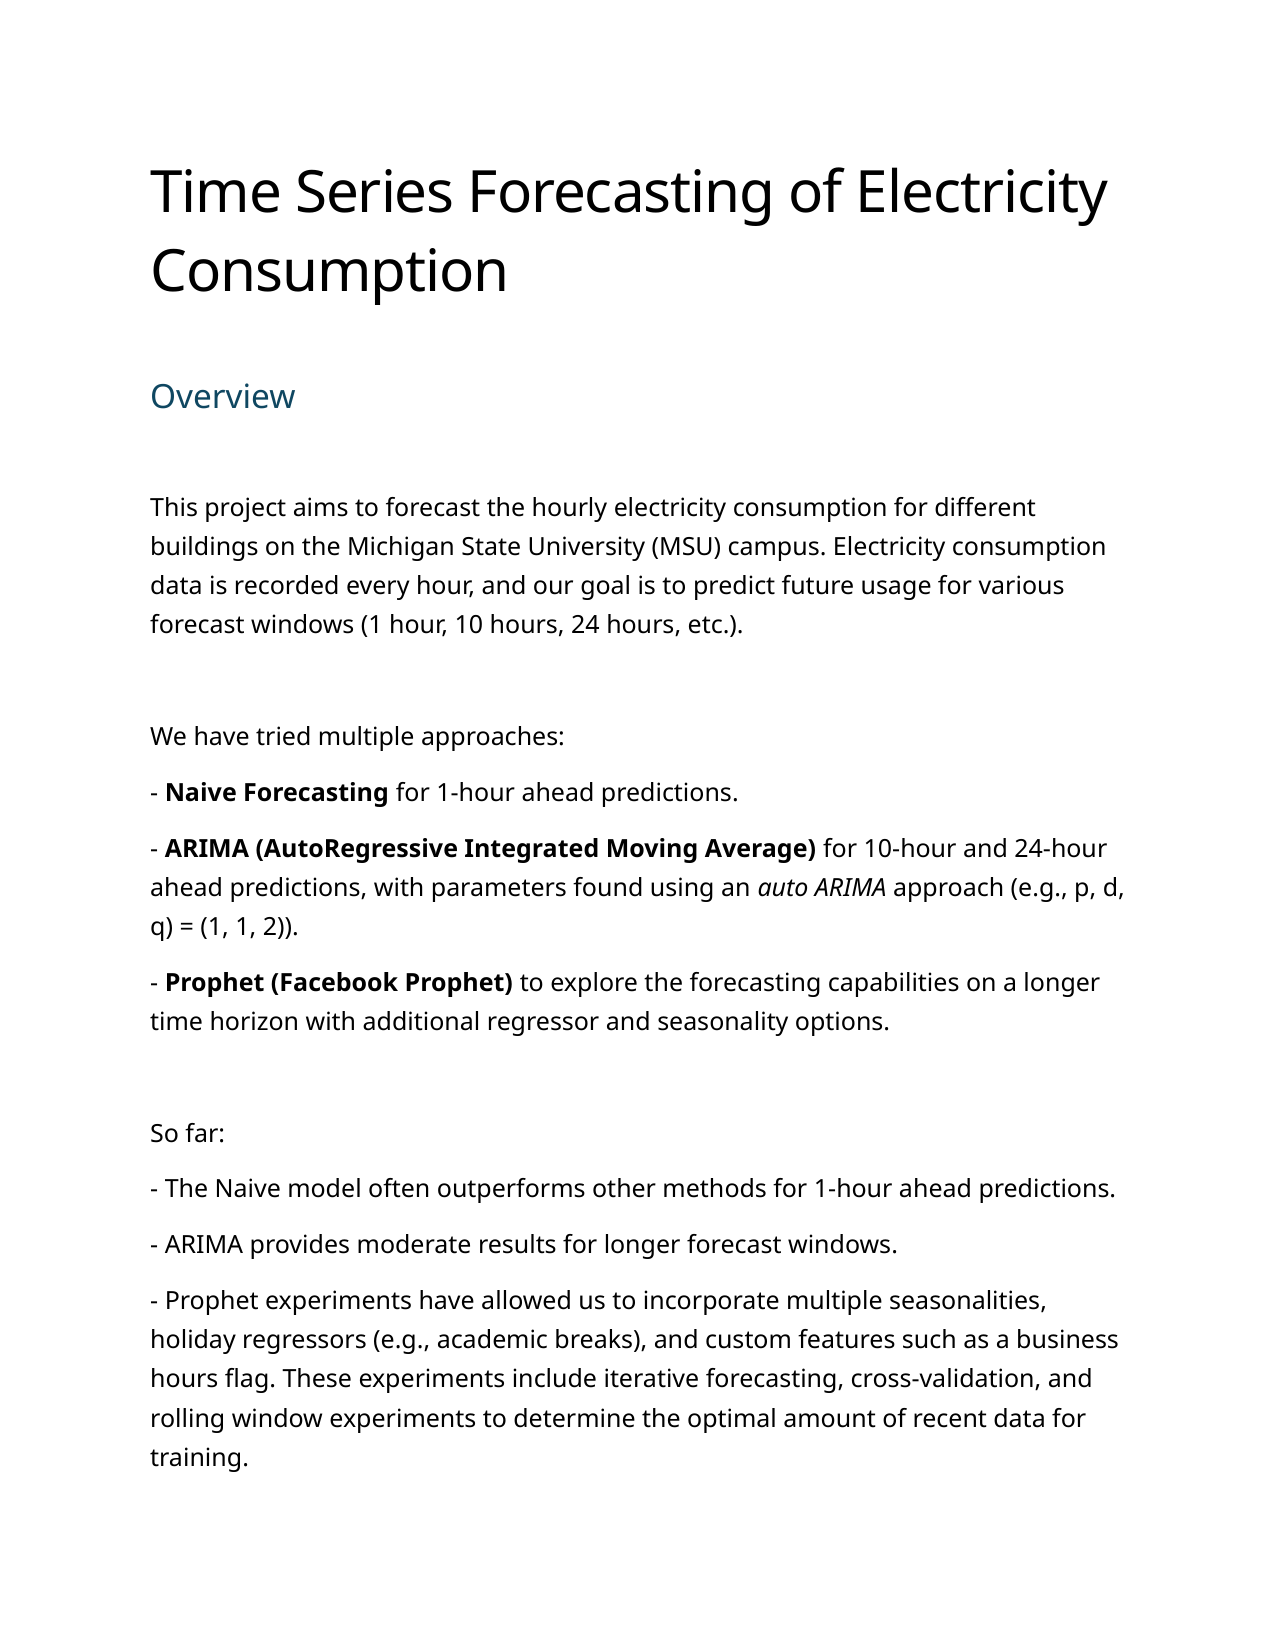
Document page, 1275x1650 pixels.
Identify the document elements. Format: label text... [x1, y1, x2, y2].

text - The Naive model often outperforms other methods for 1-hour ahead predictions. [150, 1171, 1125, 1205]
text We have tried multiple approaches: [150, 719, 1125, 753]
text - ARIMA provides moderate results for longer forecast windows. [150, 1227, 1125, 1261]
text - ARIMA (AutoRegressive Integrated Moving Average) for 10-hour and 24-hour ahead predictions, with parameters found using an auto ARIMA approach (e.g., p, d, q) = (1, 1, 2)). [150, 830, 1125, 943]
text - Naive Forecasting for 1-hour ahead predictions. [150, 774, 1125, 808]
text - Prophet (Facebook Prophet) to explore the forecasting capabilities on a longer time horizon with additional regressor and seasonality options. [150, 964, 1125, 1038]
text This project aims to forecast the hourly electricity consumption for different buildings on the Michigan State University (MSU) campus. Electricity consumption data is recorded every hour, and our goal is to predict future usage for various forecast windows (1 hour, 10 hours, 24 hours, etc.). [150, 489, 1125, 641]
title Time Series Forecasting of Electricity Consumption [150, 150, 1125, 309]
text - Prophet experiments have allowed us to incorporate multiple seasonalities, holiday regressors (e.g., academic breaks), and custom features such as a business hours flag. These experiments include iterative forecasting, cross-validation, and rolling window experiments to determine the optimal amount of recent data for training. [150, 1283, 1125, 1473]
text So far: [150, 1115, 1125, 1149]
subtitle Overview [150, 373, 1125, 418]
